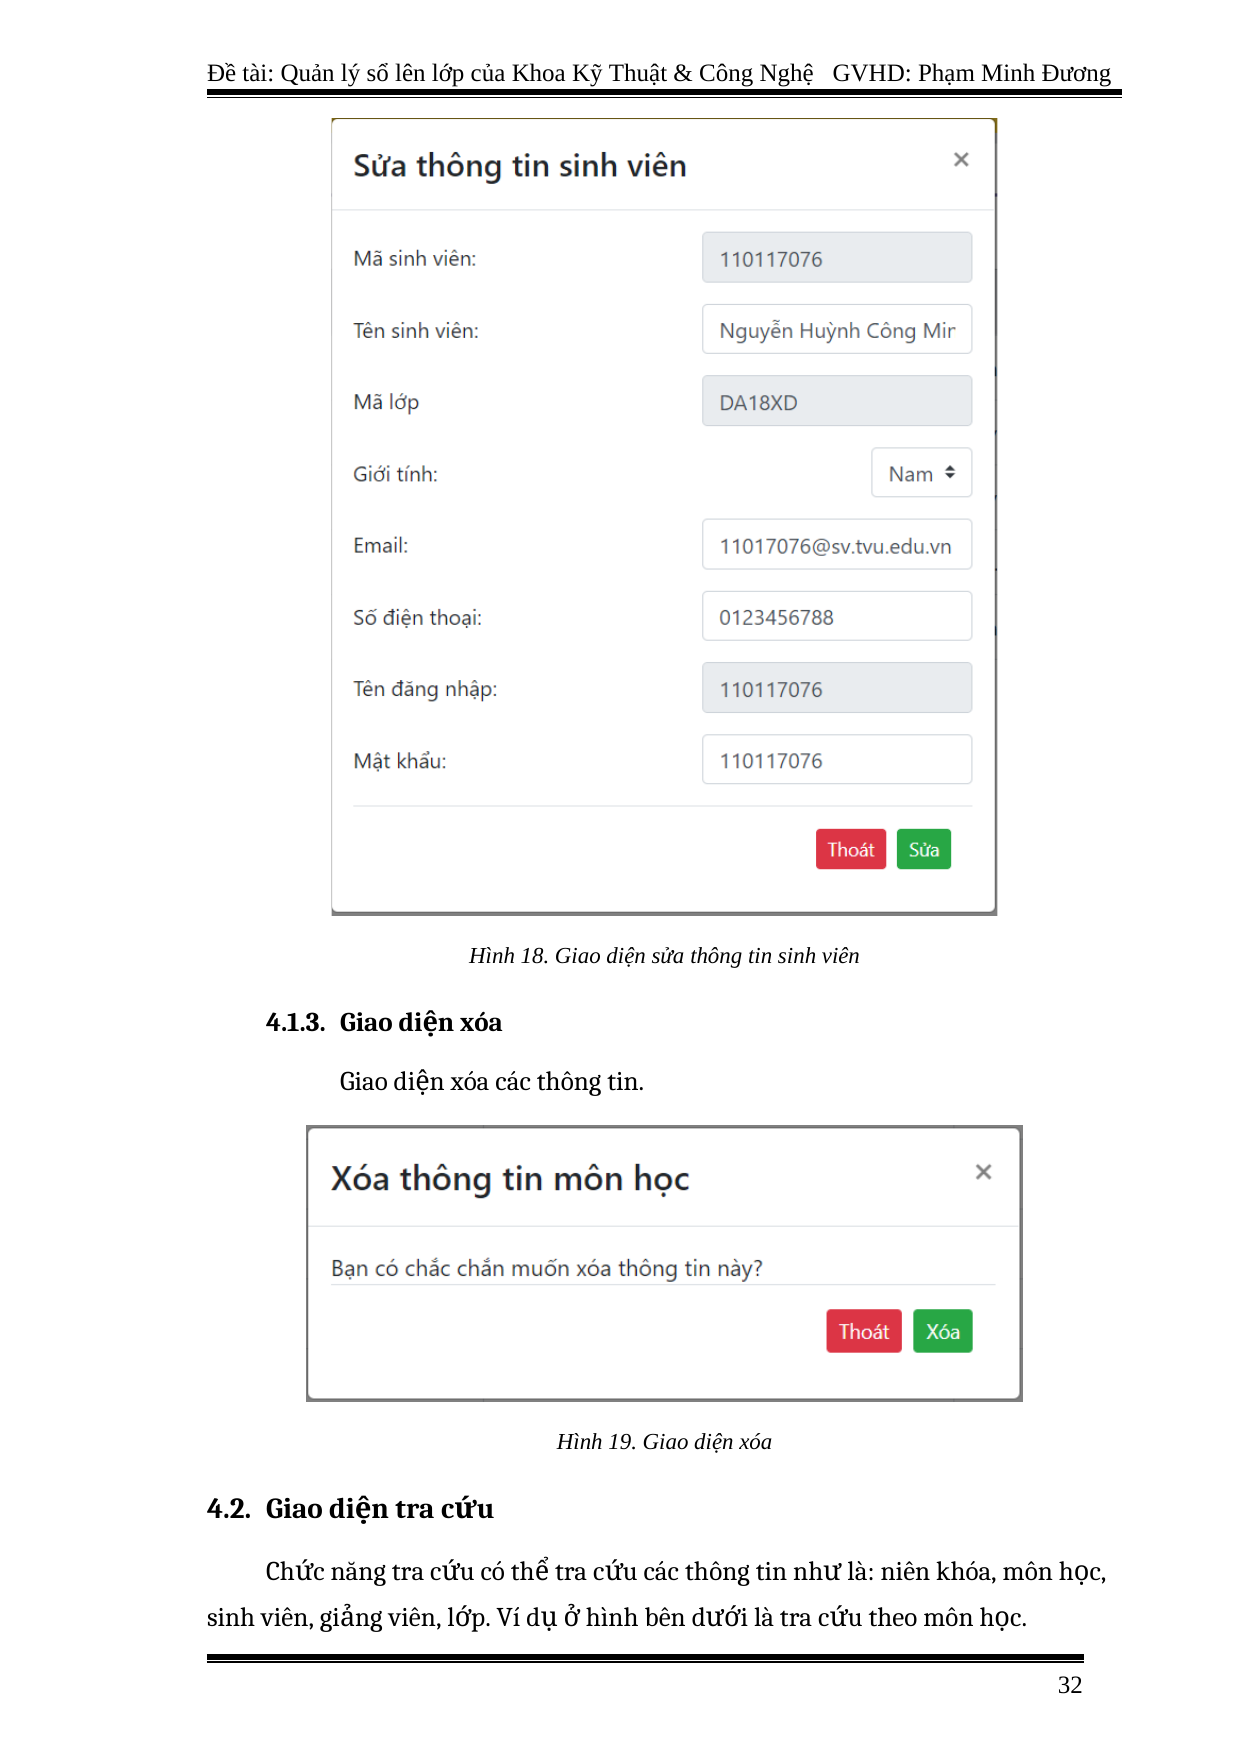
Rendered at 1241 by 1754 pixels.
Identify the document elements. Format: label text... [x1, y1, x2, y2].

list Giao diện xóa [266, 1007, 1122, 1038]
picture [306, 1125, 1023, 1402]
list Giao diện tra cứu [207, 1493, 1122, 1526]
picture [331, 118, 998, 916]
list Giao diện xóa các thông tin. [340, 1066, 1122, 1097]
list Chức năng tra cứu có thể tra cứu các thông tin như là: niên khóa, môn học, sinh viên, giảng viên, lớp. Ví dụ ở hình bên dưới là tra cứu theo môn học. [207, 1556, 1122, 1633]
text Hình 18. Giao diện sửa thông tin sinh viên [207, 942, 1122, 969]
text Hình 19. Giao diện xóa [207, 1428, 1122, 1454]
